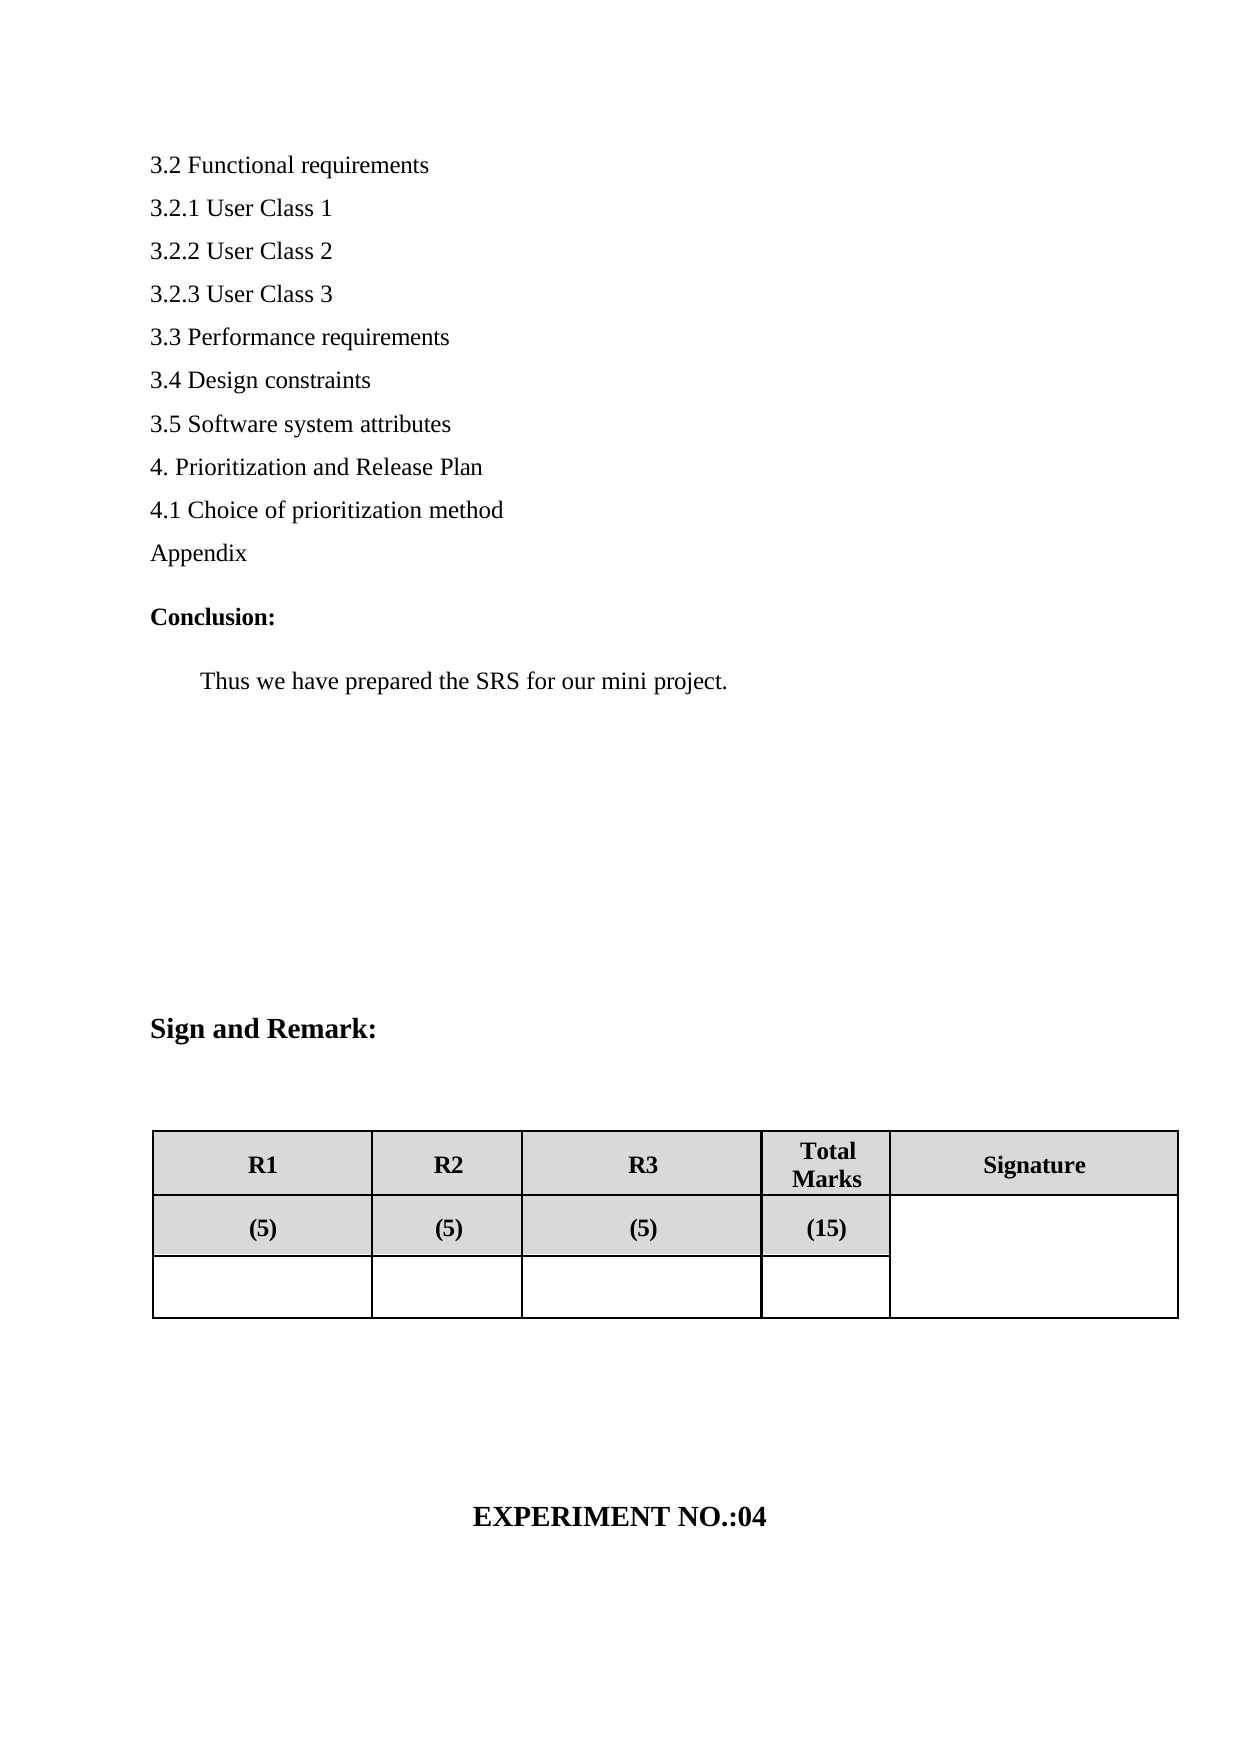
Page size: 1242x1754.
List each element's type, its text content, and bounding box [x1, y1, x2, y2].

list User Class 1 [150, 193, 1217, 222]
table_header R3 [523, 1132, 760, 1194]
table_cell (15) [763, 1196, 889, 1254]
table_cell (5) [154, 1196, 371, 1254]
table_cell (5) [373, 1196, 521, 1254]
list User Class 2 [150, 236, 1217, 265]
table_header R1 [154, 1132, 371, 1194]
list Performance requirements [150, 322, 1217, 351]
table_cell [763, 1257, 889, 1317]
table_header R2 [373, 1132, 521, 1194]
subtitle EXPERIMENT NO.:04 [473, 1499, 1217, 1532]
text Thus we have prepared the SRS for our mini project. [200, 666, 1217, 695]
table_cell [154, 1257, 371, 1317]
table_cell [373, 1257, 521, 1317]
text Sign and Remark: [150, 1011, 1217, 1044]
list Prioritization and Release Plan [150, 452, 1217, 481]
table_cell [523, 1257, 760, 1317]
subtitle Conclusion: [150, 602, 1217, 631]
list Design constraints [150, 366, 1217, 394]
table_header Signature [891, 1132, 1177, 1194]
table_cell (5) [523, 1196, 760, 1254]
table_cell [891, 1196, 1177, 1317]
list Functional requirements [150, 150, 1217, 179]
list Software system attributes [150, 409, 1217, 437]
list User Class 3 [150, 279, 1217, 308]
list Choice of prioritization method Appendix [150, 495, 504, 567]
table_header Total Marks [763, 1132, 889, 1194]
